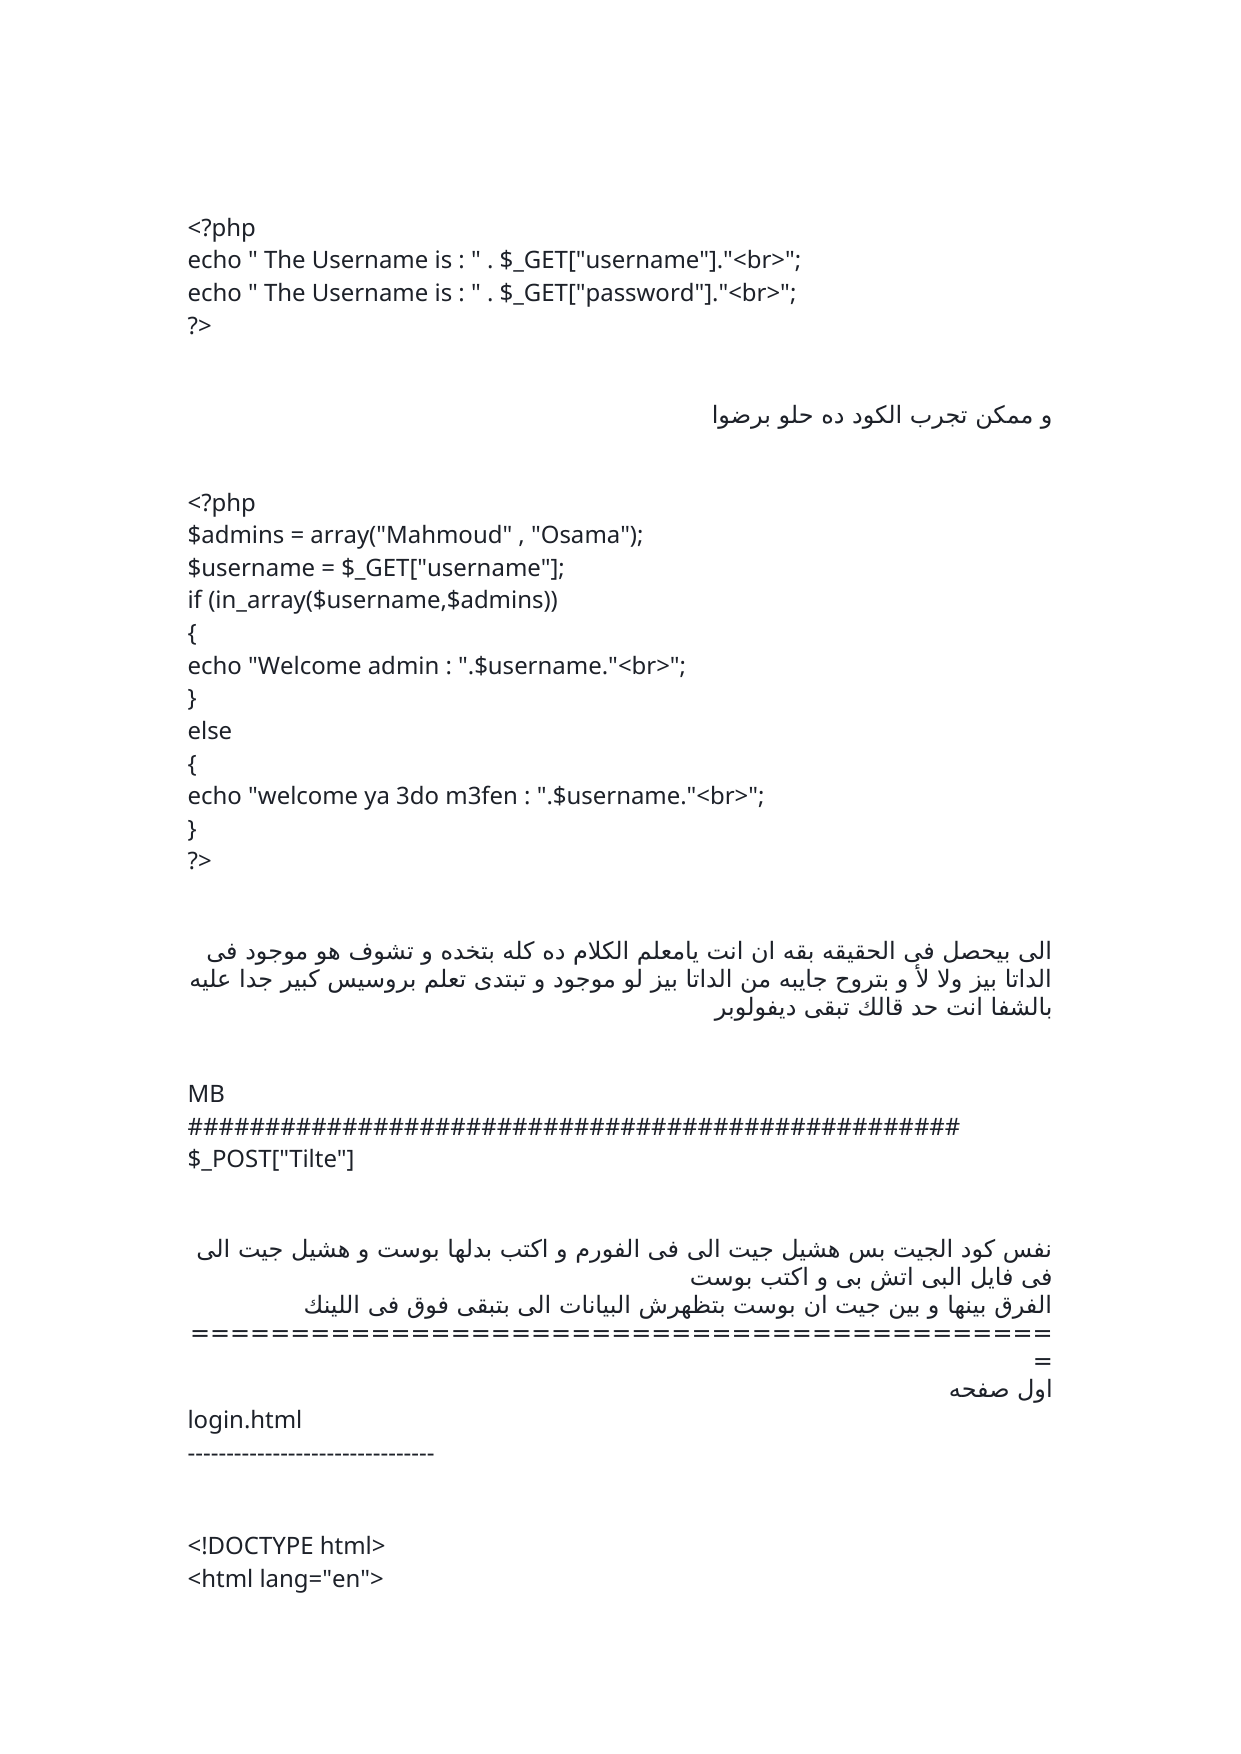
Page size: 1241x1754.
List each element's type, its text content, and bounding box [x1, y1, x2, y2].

text login.html [187, 1403, 1053, 1436]
text echo " The Username is : " . $_GET["username"]."<br>"; [187, 243, 1053, 276]
text } [187, 681, 1053, 714]
text } [187, 812, 1053, 844]
text الفرق بينها و بين جيت ان بوست بتظهرش البيانات الى بتبقى فوق فى اللينك [187, 1291, 1053, 1319]
text <?php [187, 486, 1053, 518]
text echo "welcome ya 3do m3fen : ".$username."<br>"; [187, 779, 1053, 812]
text -------------------------------- [187, 1436, 1053, 1468]
text if (in_array($username,$admins)) [187, 583, 1053, 616]
text نفس كود الجيت بس هشيل جيت الى فى الفورم و اكتب بدلها بوست و هشيل جيت الى فى فايل البى اتش بى و اكتب بوست [187, 1236, 1053, 1291]
text MB [187, 1077, 1053, 1110]
text $_POST["Tilte"] [187, 1142, 1053, 1175]
text و ممكن تجرب الكود ده حلو برضوا [187, 402, 1053, 429]
text <html lang="en"> [187, 1561, 1053, 1594]
text ?> [187, 308, 1053, 341]
text <?php [187, 211, 1053, 243]
text echo " The Username is : " . $_GET["password"]."<br>"; [187, 276, 1053, 308]
text $admins = array("Mahmoud" , "Osama"); [187, 518, 1053, 551]
text { [187, 616, 1053, 648]
text echo "Welcome admin : ".$username."<br>"; [187, 648, 1053, 681]
text <!DOCTYPE html> [187, 1529, 1053, 1561]
text else [187, 714, 1053, 746]
text $username = $_GET["username"]; [187, 551, 1053, 583]
text الى بيحصل فى الحقيقه بقه ان انت يامعلم الكلام ده كله بتخده و تشوف هو موجود فى الداتا بيز ولا لأ و بتروح جايبه من الداتا بيز لو موجود و تبتدى تعلم بروسيس كبير جدا عليه [187, 937, 1053, 993]
text ################################################## [187, 1110, 1053, 1142]
text بالشفا انت حد قالك تبقى ديفولوبر [187, 993, 1053, 1021]
text { [187, 746, 1053, 779]
text ============================================ [187, 1319, 1053, 1375]
text اول صفحه [187, 1375, 1053, 1403]
text ?> [187, 844, 1053, 877]
